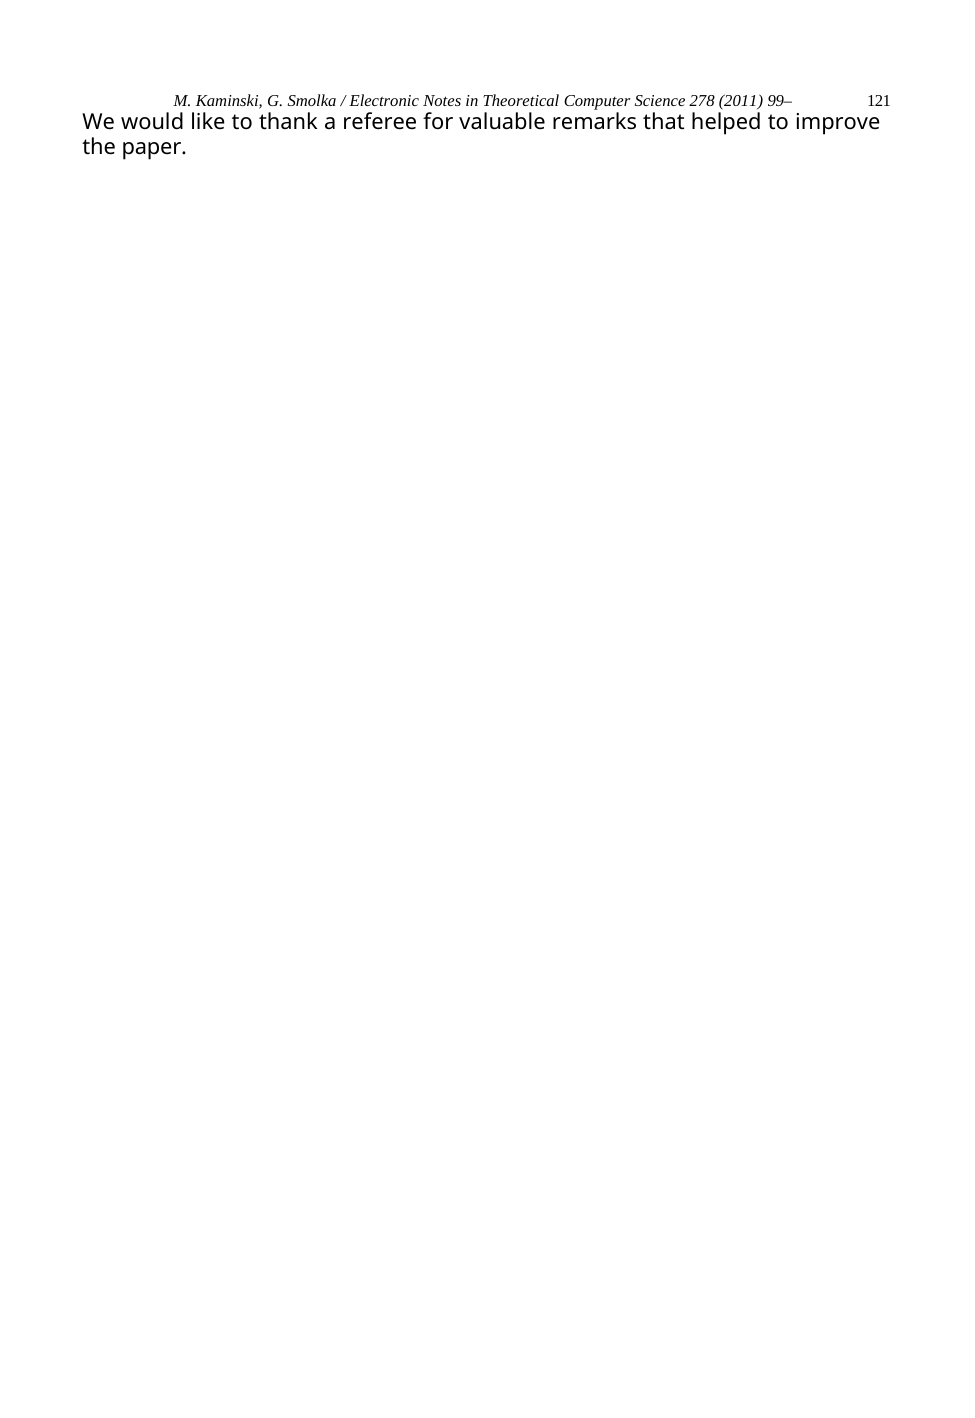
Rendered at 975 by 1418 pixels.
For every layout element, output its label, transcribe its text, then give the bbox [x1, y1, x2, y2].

text We would like to thank a referee for valuable remarks that helped to improve the paper. [82, 108, 882, 161]
